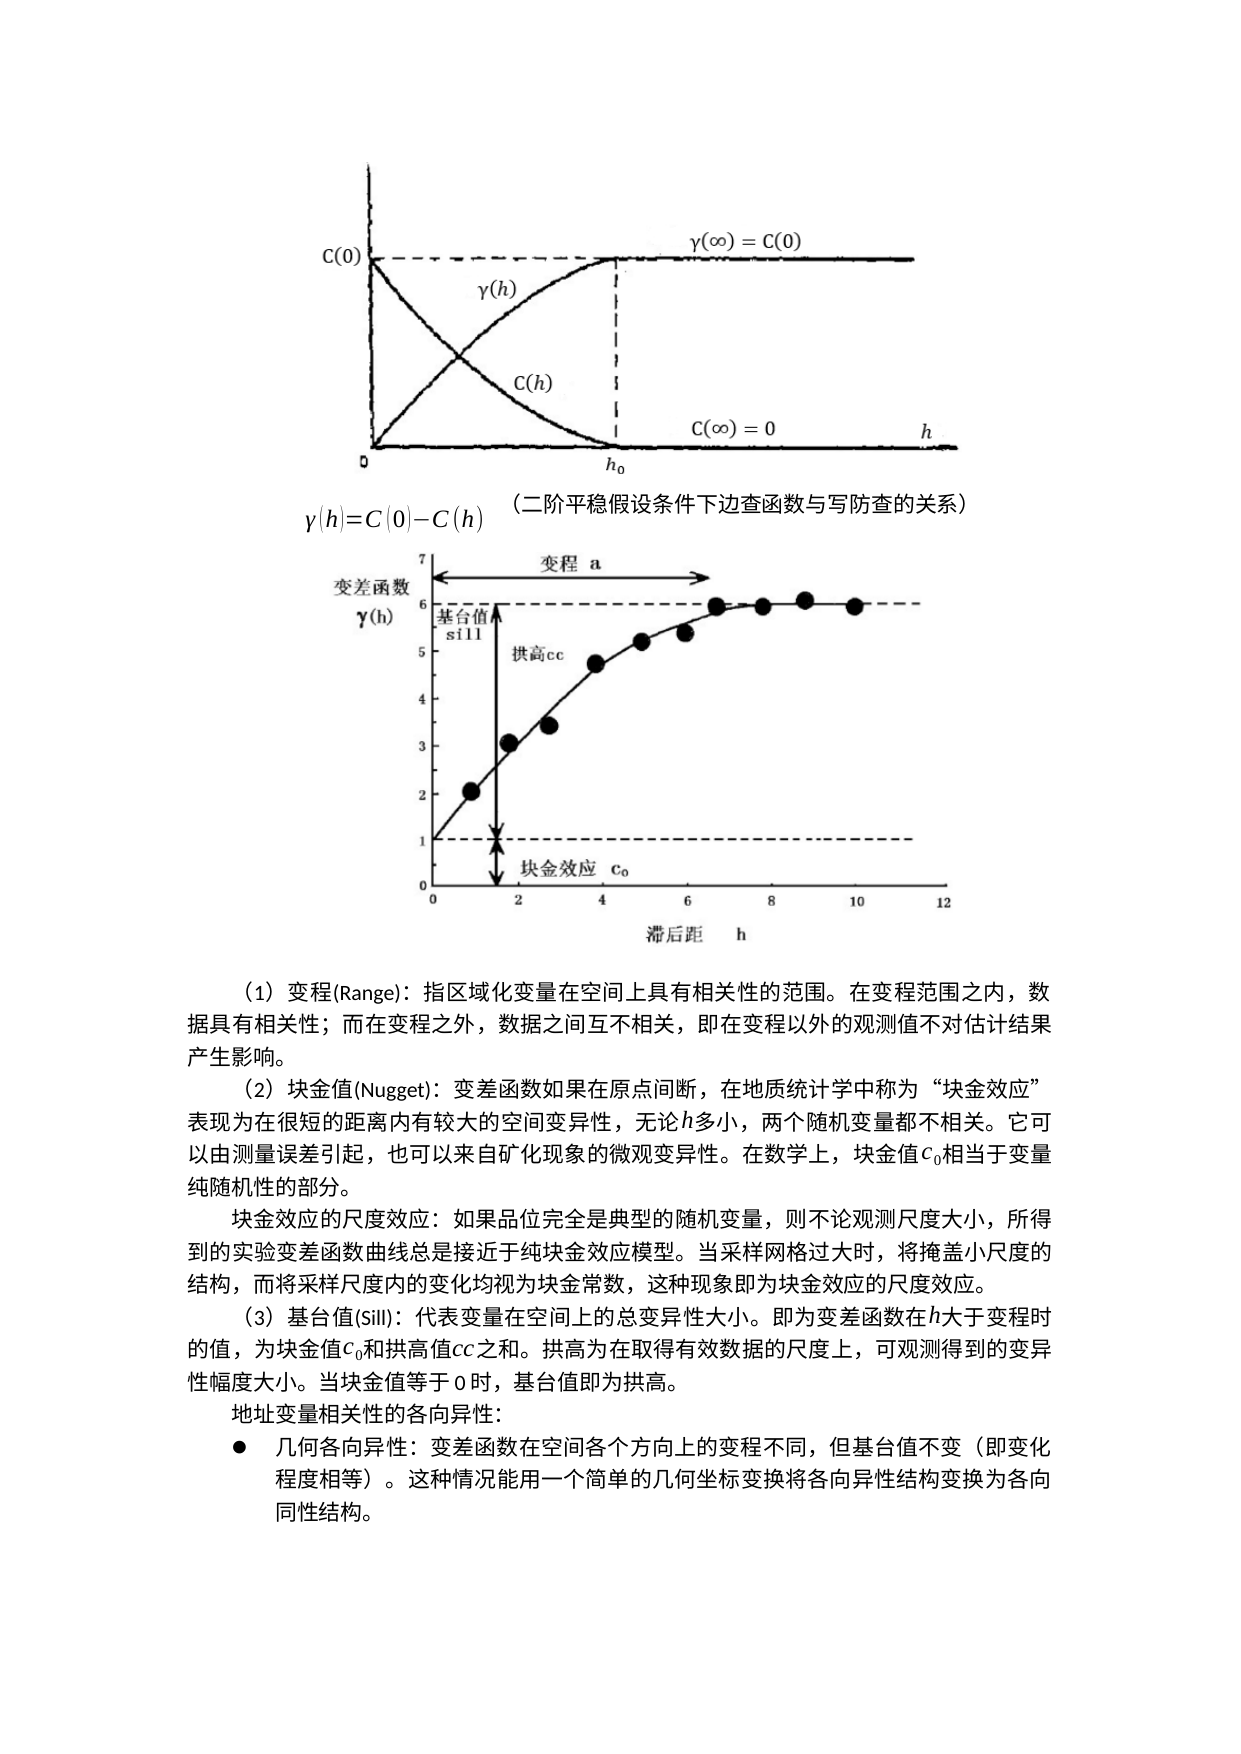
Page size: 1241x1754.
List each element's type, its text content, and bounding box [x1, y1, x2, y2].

text （3）基台值(Sill)：代表变量在空间上的总变异性大小。即为变差函数在大于变程时的值，为块金值和拱高值之和。拱高为在取得有效数据的尺度上，可观测得到的变异性幅度大小。当块金值等于0时，基台值即为拱高。 [187, 1299, 1053, 1397]
text （1）变程(Range)：指区域化变量在空间上具有相关性的范围。在变程范围之内，数据具有相关性；而在变程之外，数据之间互不相关，即在变程以外的观测值不对估计结果产生影响。 [187, 974, 1053, 1072]
text （2）块金值(Nugget)：变差函数如果在原点间断，在地质统计学中称为“块金效应”，表现为在很短的距离内有较大的空间变异性，无论多小，两个随机变量都不相关。它可以由测量误差引起，也可以来自矿化现象的微观变异性。在数学上，块金值相当于变量纯随机性的部分。 [187, 1072, 1053, 1202]
picture [321, 162, 963, 474]
list 几何各向异性：变差函数在空间各个方向上的变程不同，但基台值不变（即变化程度相等）。这种情况能用一个简单的几何坐标变换将各向异性结构变换为各向同性结构。 [231, 1429, 1053, 1527]
picture [327, 552, 957, 947]
text （二阶平稳假设条件下边查函数与写防查的关系） [187, 487, 1053, 552]
text 块金效应的尺度效应：如果品位完全是典型的随机变量，则不论观测尺度大小，所得到的实验变差函数曲线总是接近于纯块金效应模型。当采样网格过大时，将掩盖小尺度的结构，而将采样尺度内的变化均视为块金常数，这种现象即为块金效应的尺度效应。 [187, 1202, 1053, 1299]
text 地址变量相关性的各向异性： [187, 1397, 1053, 1429]
